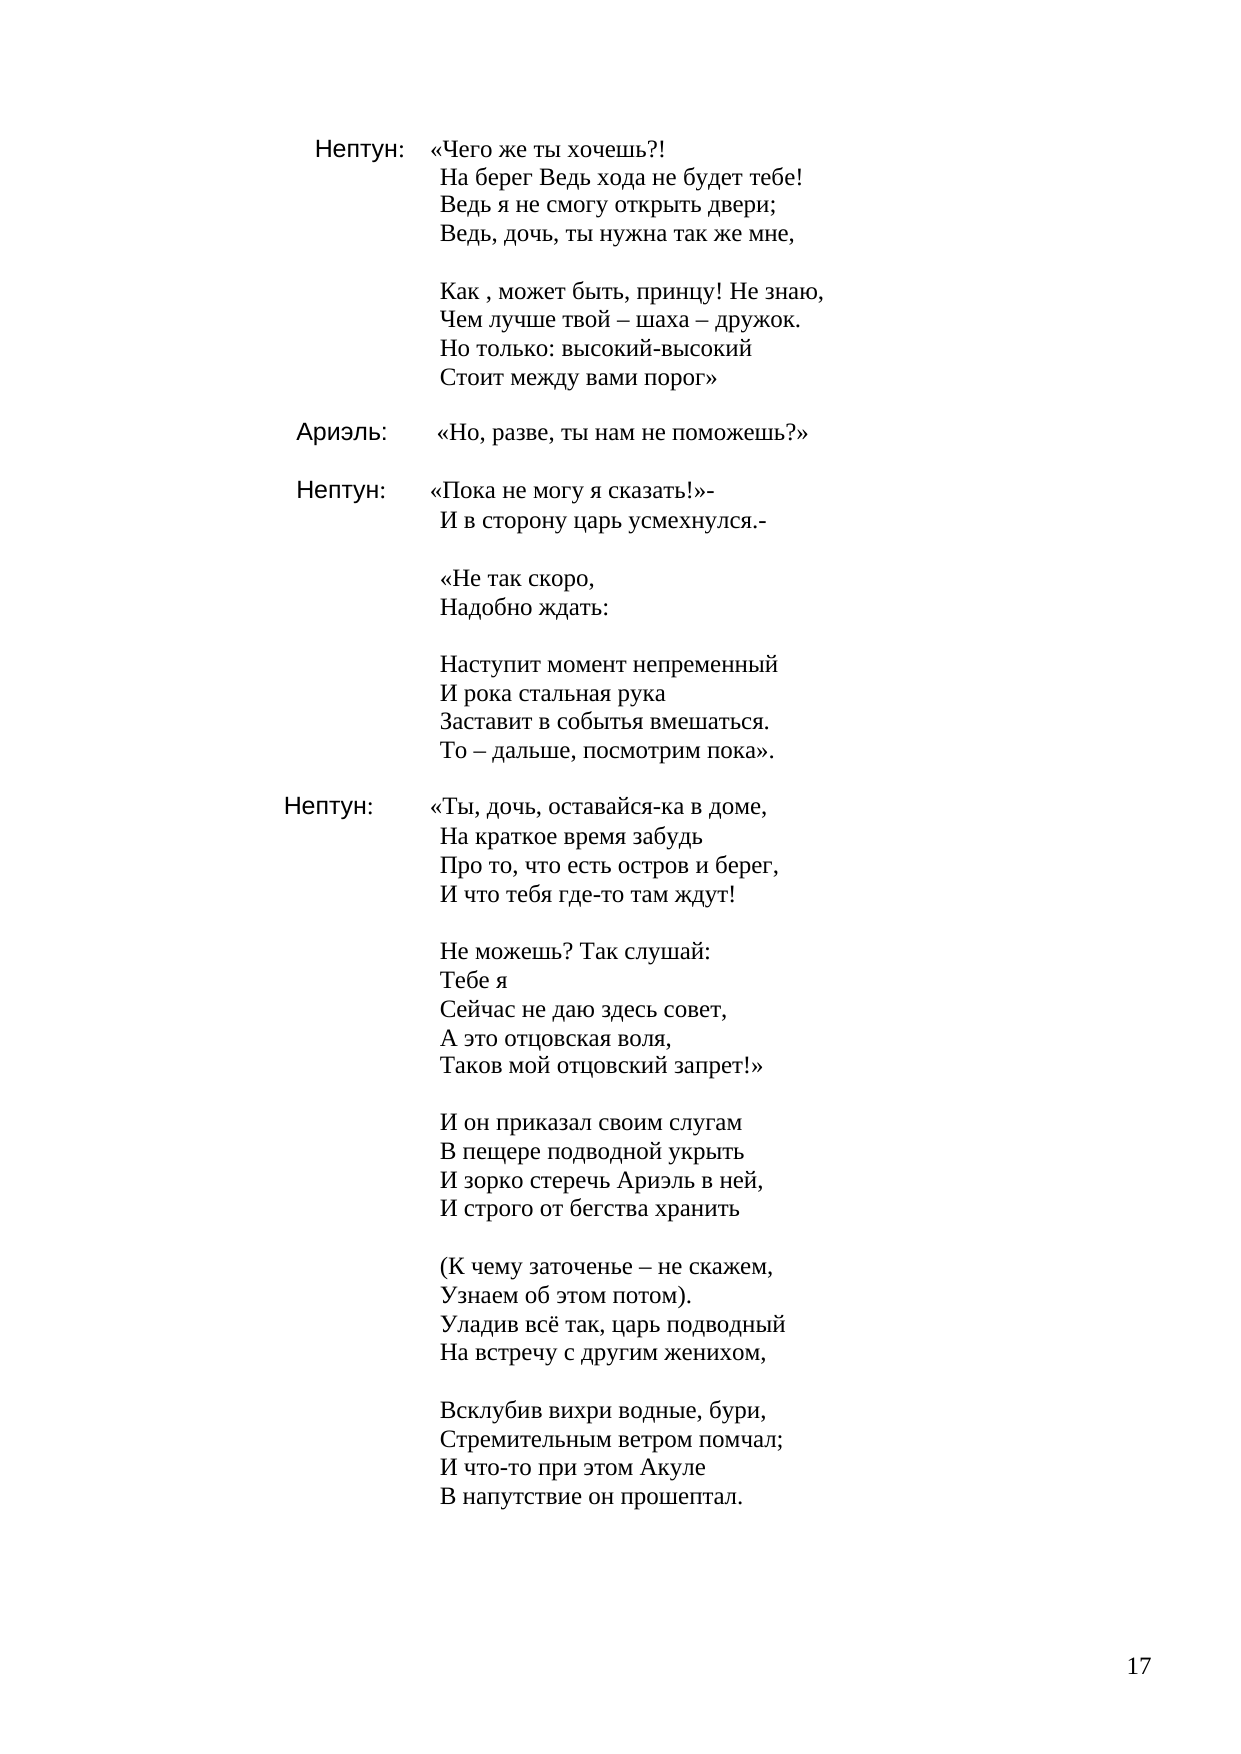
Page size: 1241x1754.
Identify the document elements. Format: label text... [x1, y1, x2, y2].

text На краткое время забудь [439, 822, 1069, 850]
text Таков мой отцовский запрет!» [439, 1051, 1069, 1080]
text Не можешь? Так слушай: Тебе я [439, 936, 726, 994]
text Нептун: «Пока не могу я сказать!»- [296, 475, 1069, 504]
text Ведь я не смогу открыть двери; [439, 191, 1069, 218]
text Наступит момент непременный И рока стальная рука [439, 650, 781, 707]
text Всклубив вихри водные, бури, Стремительным ветром помчал; И что-то при этом Акуле [439, 1395, 788, 1481]
text «Не так скоро, Надобно ждать: [439, 564, 613, 621]
text Нептун: «Чего же ты хочешь?! [239, 134, 1069, 163]
text Про то, что есть остров и берег, И что тебя где-то там ждут! [439, 850, 782, 908]
text Как , может быть, принцу! Не знаю, Чем лучше твой – шаха – дружок. [439, 276, 838, 333]
text Ведь, дочь, ты нужна так же мне, [439, 218, 838, 247]
text На берег Ведь хода не будет тебе! [364, 163, 1069, 191]
text Ариэль: «Но, разве, ты нам не поможешь?» [296, 417, 1069, 446]
text Но только: высокий-высокий Стоит между вами порог» [439, 333, 755, 391]
text Нептун: «Ты, дочь, оставайся-ка в доме, [283, 791, 1069, 820]
text Заставит в событья вмешаться. То – дальше, посмотрим пока». [439, 707, 796, 764]
text Сейчас не даю здесь совет, А это отцовская воля, [439, 994, 730, 1051]
text И он приказал своим слугам В пещере подводной укрыть И зорко стеречь Ариэль в ней, [439, 1107, 764, 1193]
text И строго от бегства хранить [439, 1194, 1069, 1222]
text И в сторону царь усмехнулся.- [439, 505, 1069, 534]
text (К чему заточенье – не скажем, Узнаем об этом потом). [439, 1251, 776, 1309]
text Уладив всё так, царь подводный На встречу с другим женихом, [439, 1309, 788, 1366]
text В напутствие он прошептал. [439, 1481, 1069, 1510]
